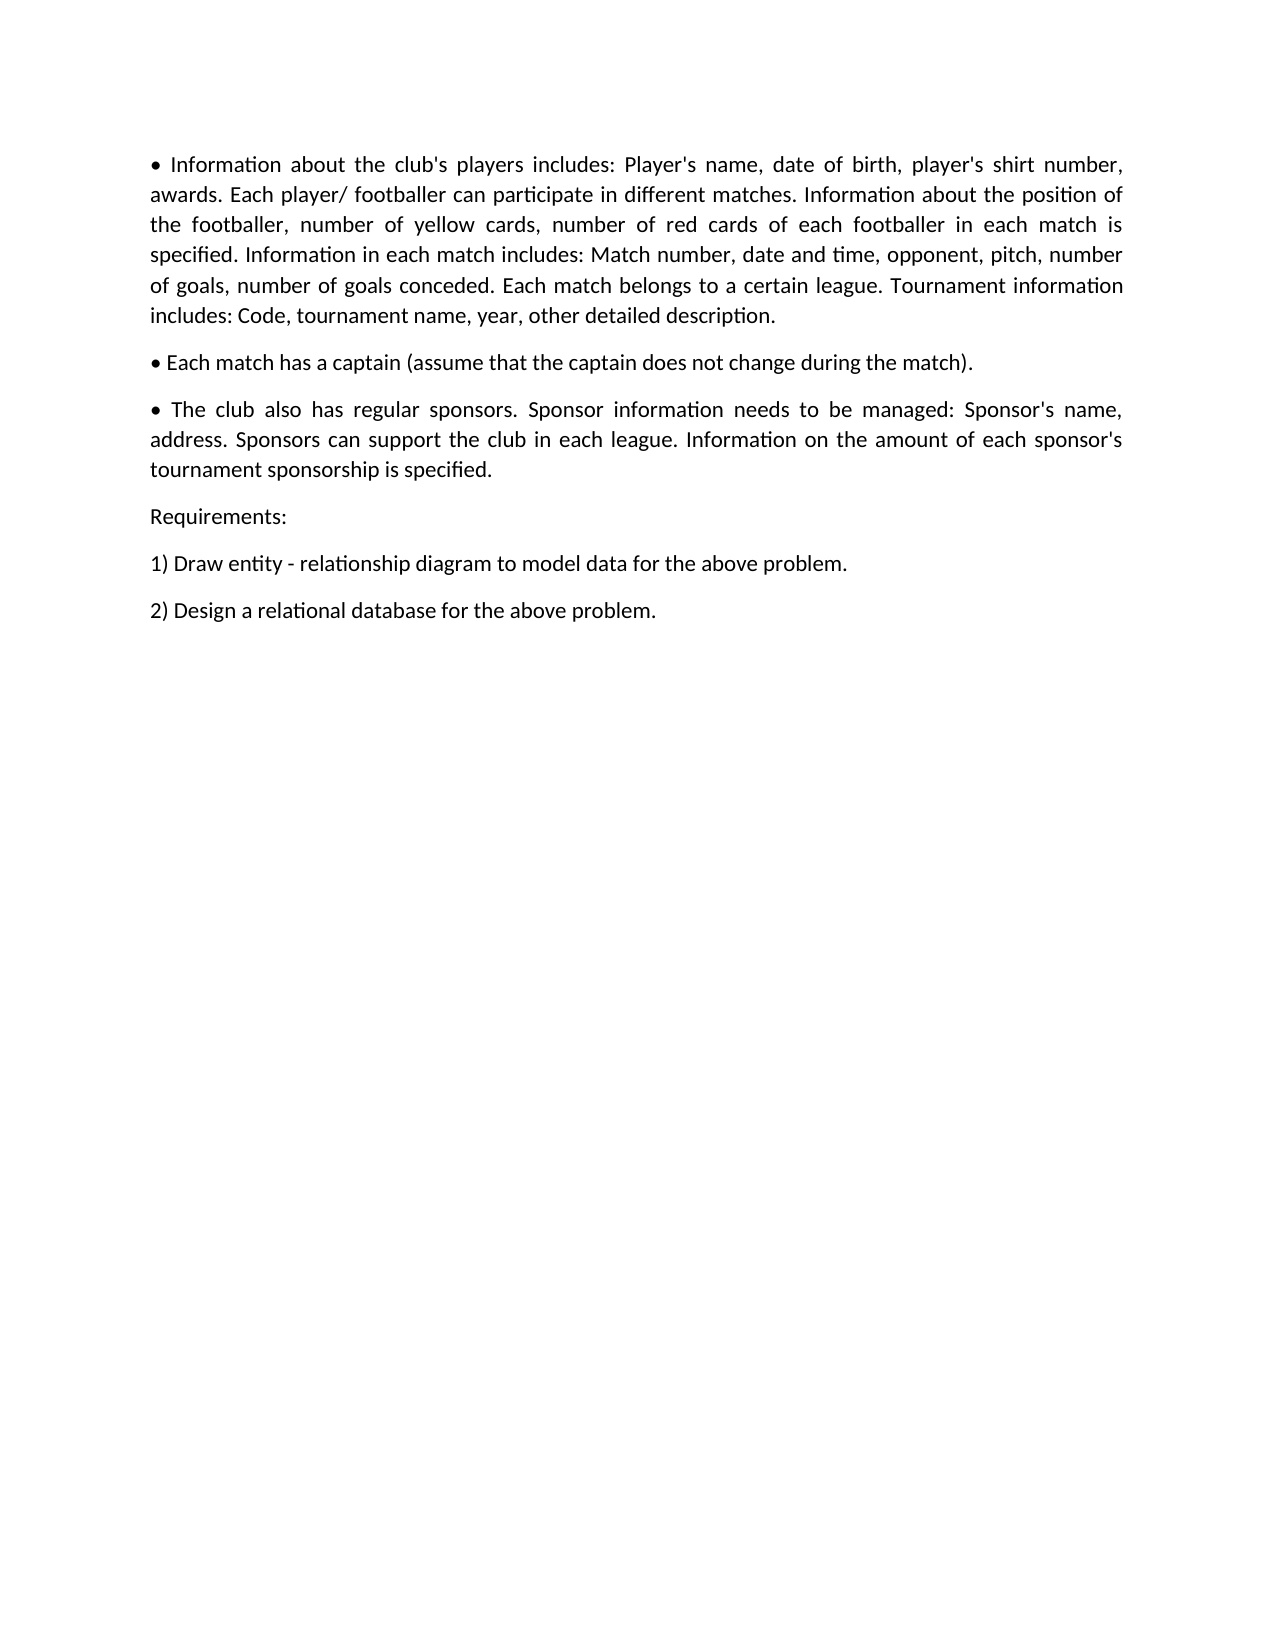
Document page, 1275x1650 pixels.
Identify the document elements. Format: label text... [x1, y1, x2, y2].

text • The club also has regular sponsors. Sponsor information needs to be managed: Sponsor's name, address. Sponsors can support the club in each league. Information on the amount of each sponsor's tournament sponsorship is specified. [150, 395, 1125, 483]
text • Information about the club's players includes: Player's name, date of birth, player's shirt number, awards. Each player/ footballer can participate in different matches. Information about the position of the footballer, number of yellow cards, number of red cards of each footballer in each match is specified. Information in each match includes: Match number, date and time, opponent, pitch, number of goals, number of goals conceded. Each match belongs to a certain league. Tournament information includes: Code, tournament name, year, other detailed description. [150, 150, 1125, 329]
text Requirements: [150, 502, 1125, 530]
text 2) Design a relational database for the above problem. [150, 596, 1125, 624]
text 1) Draw entity - relationship diagram to model data for the above problem. [150, 549, 1125, 577]
text • Each match has a captain (assume that the captain does not change during the match). [150, 348, 1125, 376]
